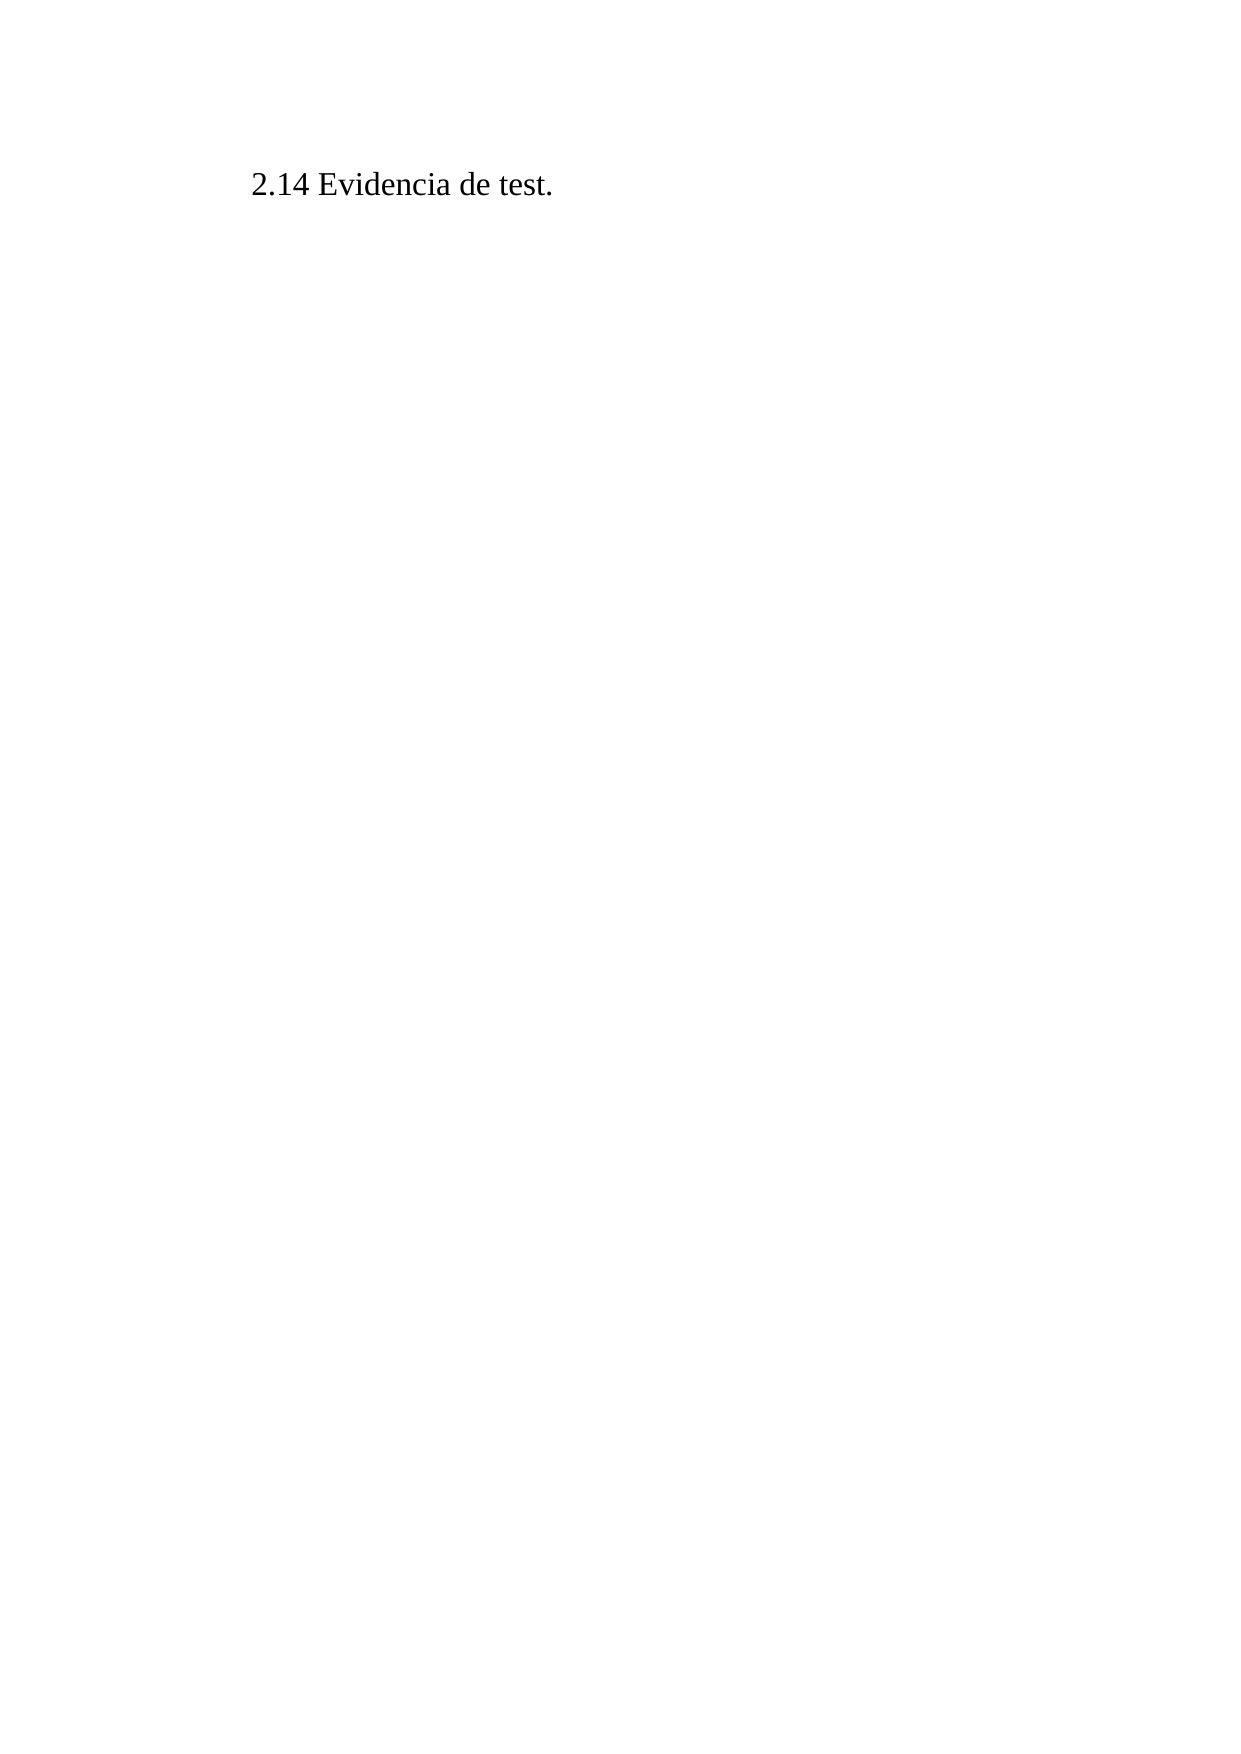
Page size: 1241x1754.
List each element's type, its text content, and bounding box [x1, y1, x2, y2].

subtitle 2.14 Evidencia de test. [251, 164, 1063, 203]
